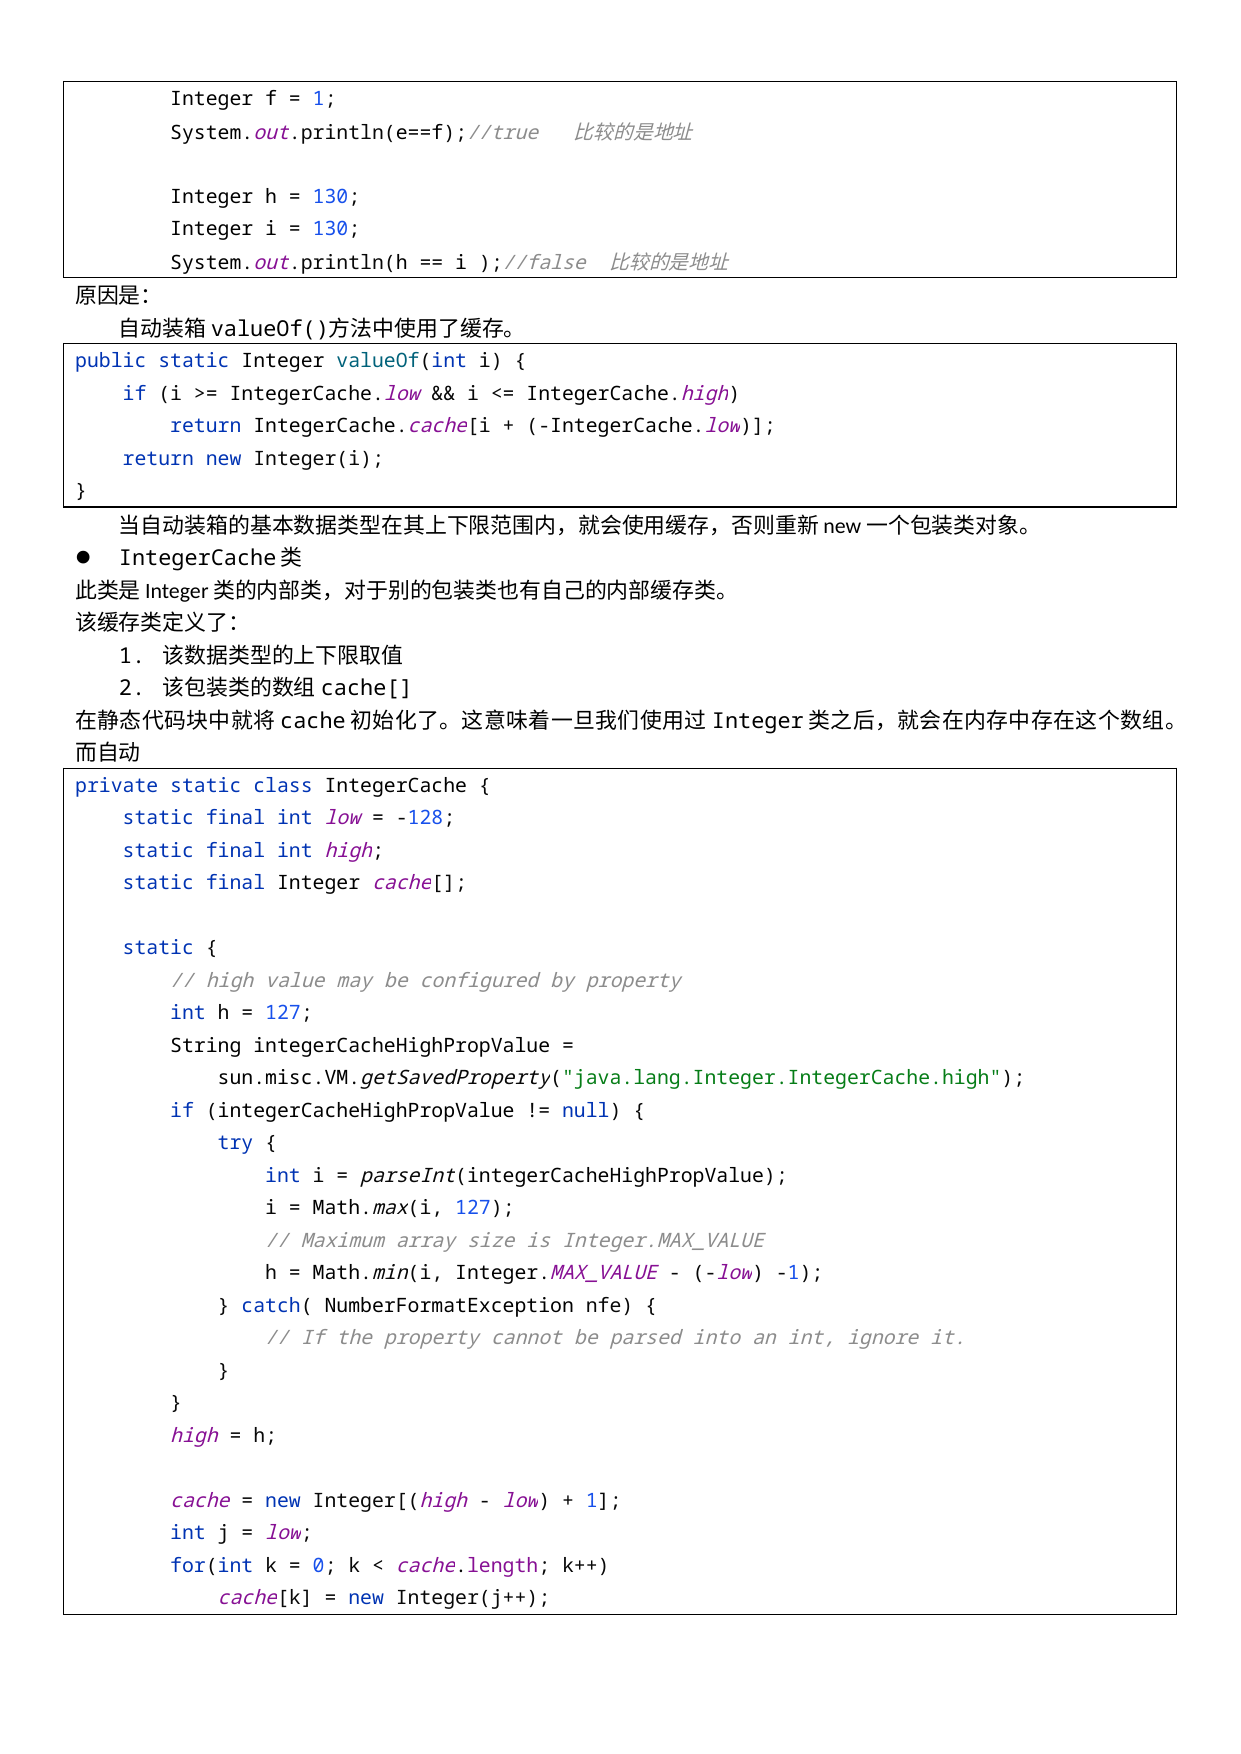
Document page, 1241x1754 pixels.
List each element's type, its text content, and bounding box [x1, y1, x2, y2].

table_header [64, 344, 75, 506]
text 该缓存类定义了： [75, 605, 1165, 637]
text 自动装箱valueOf()方法中使用了缓存。 [75, 310, 1165, 343]
text 原因是： [75, 278, 1165, 310]
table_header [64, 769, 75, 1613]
text 此类是Integer类的内部类，对于别的包装类也有自己的内部缓存类。 [75, 572, 1165, 605]
list IntegerCache类 [75, 540, 1165, 572]
list 该数据类型的上下限取值 [75, 637, 1165, 670]
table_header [64, 82, 1176, 277]
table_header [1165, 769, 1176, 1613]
text 当自动装箱的基本数据类型在其上下限范围内，就会使用缓存，否则重新new 一个包装类对象。 [75, 508, 1165, 540]
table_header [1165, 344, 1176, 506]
list 在静态代码块中就将cache初始化了。这意味着一旦我们使用过Integer类之后，就会在内存中存在这个数组。而自动 [75, 702, 1165, 767]
list 该包装类的数组 cache[] [75, 670, 1165, 702]
